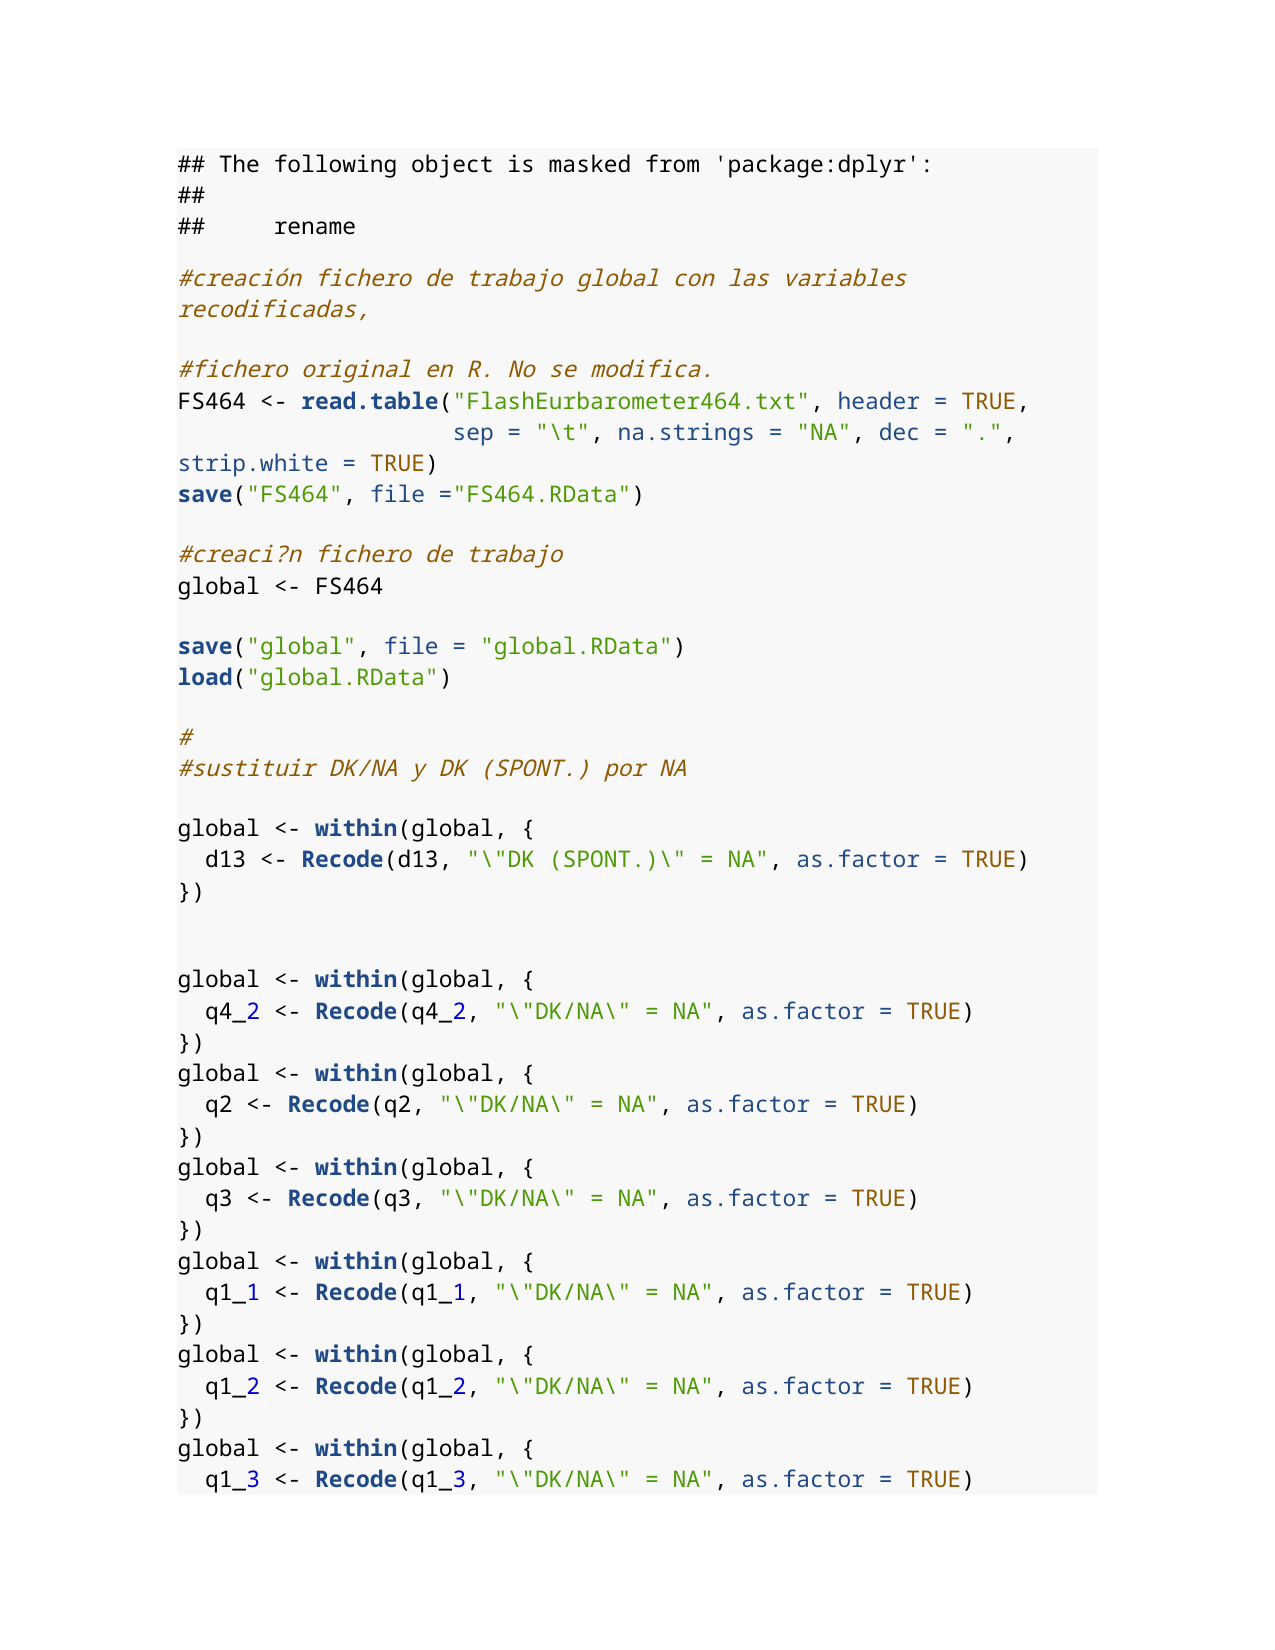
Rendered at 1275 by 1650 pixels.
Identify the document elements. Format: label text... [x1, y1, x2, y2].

text ## The following object is masked from 'package:dplyr': ## ## rename [177, 148, 1098, 241]
